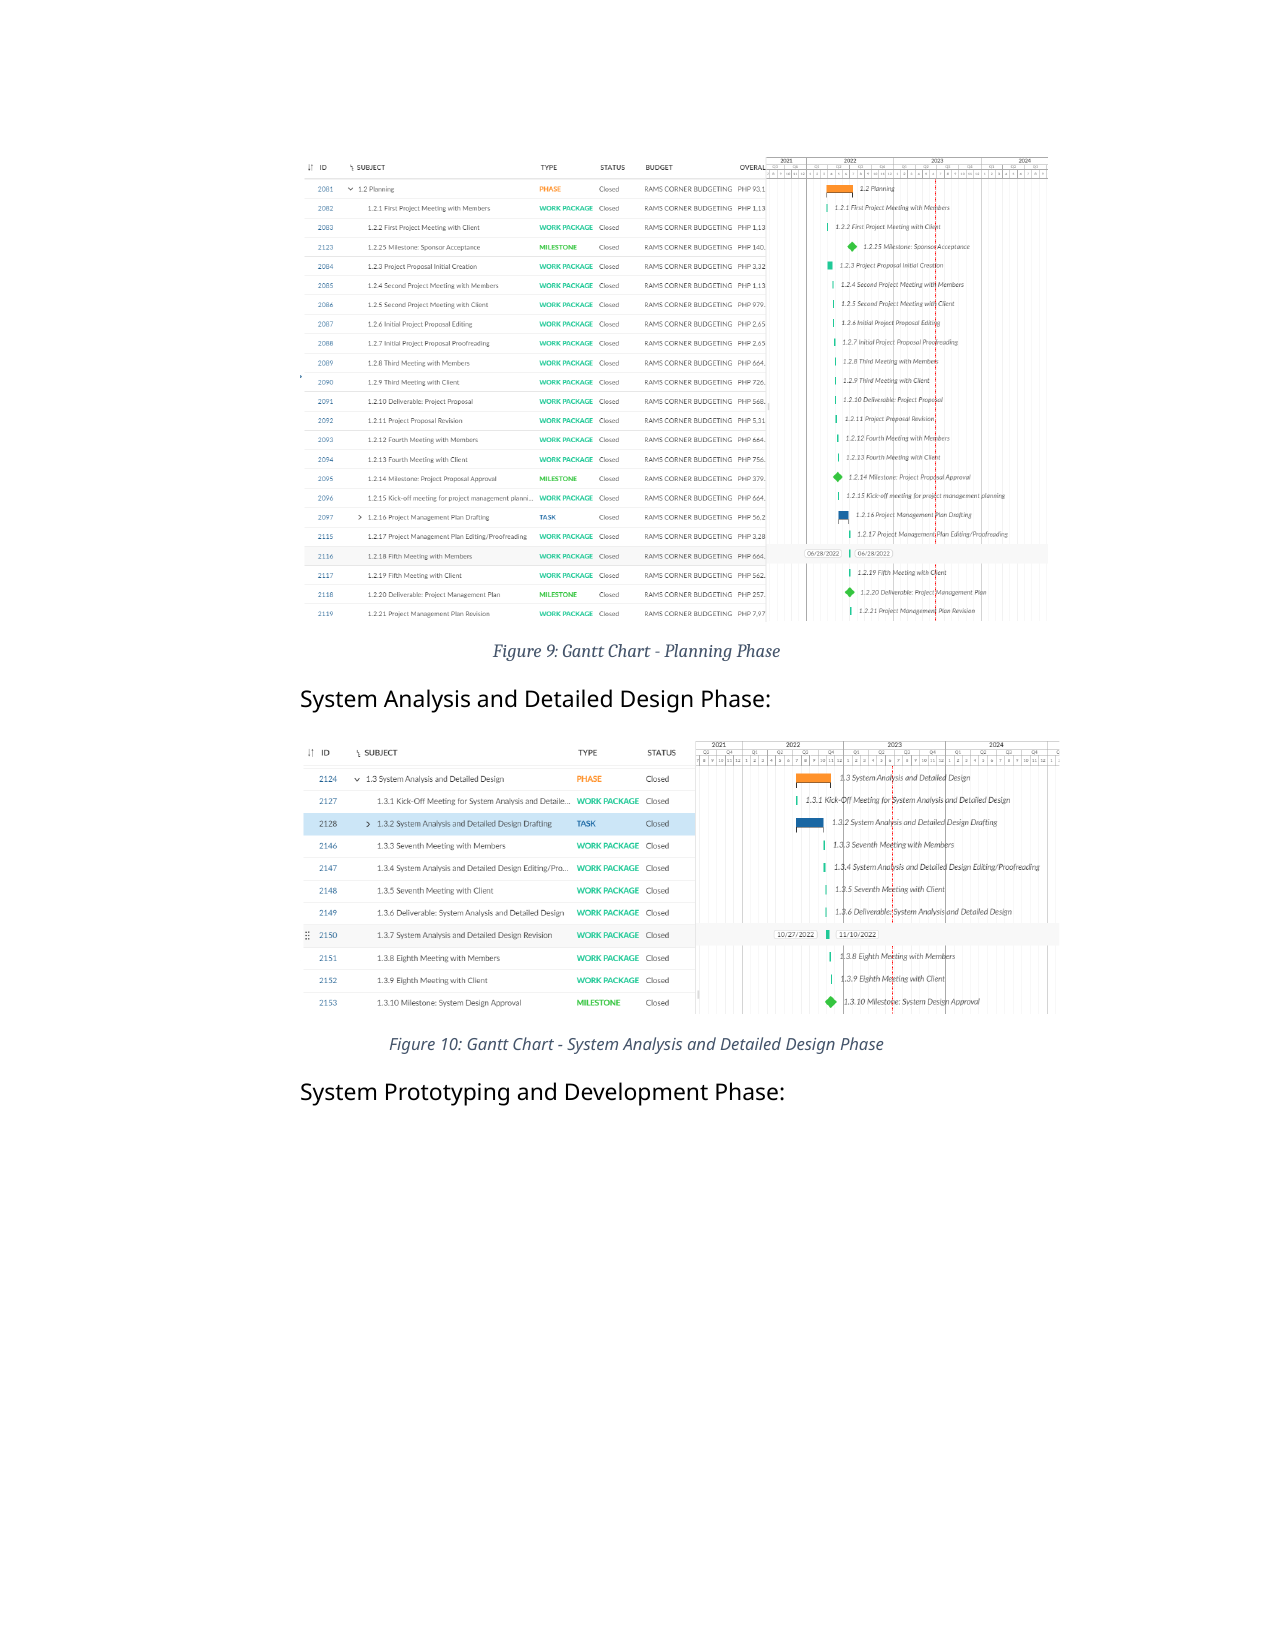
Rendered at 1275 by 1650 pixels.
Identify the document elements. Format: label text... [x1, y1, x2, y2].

text Figure 9: Gantt Chart - Planning Phase [150, 641, 1125, 662]
picture [300, 733, 1060, 1014]
picture [300, 150, 1048, 622]
text Figure 10: Gantt Chart - System Analysis and Detailed Design Phase [150, 1032, 1125, 1055]
text System Analysis and Detailed Design Phase: [150, 683, 1125, 714]
text System Prototyping and Development Phase: [150, 1076, 1125, 1107]
